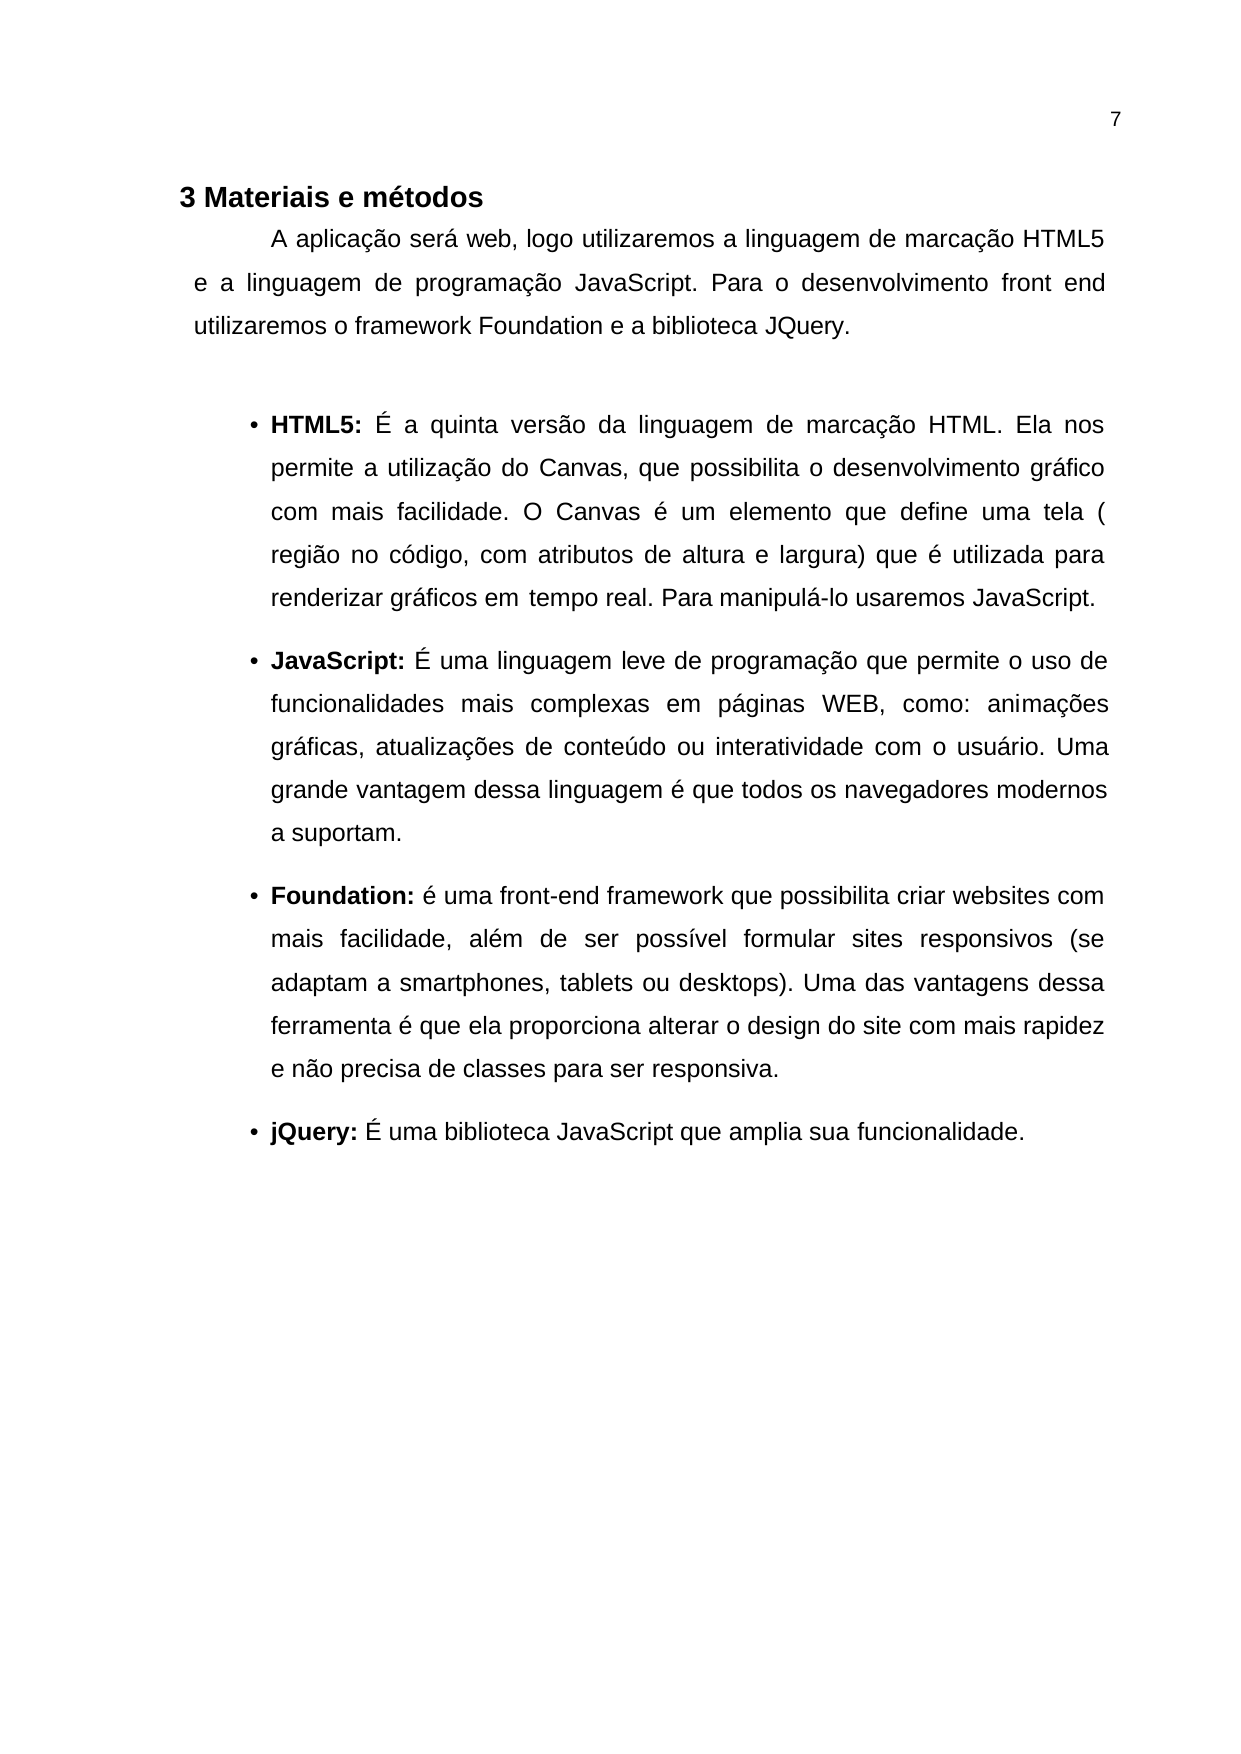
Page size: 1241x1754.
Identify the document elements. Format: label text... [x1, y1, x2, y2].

list HTML5: É a quinta versão da linguagem de marcação HTML. Ela nos permite a utilização do Canvas, que possibilita o desenvolvimento gráfico com mais facilidade. O Canvas é um elemento que define uma tela ( região no código, com atributos de altura e largura) que é utilizada para renderizar gráficos em tempo real. Para manipulá-lo usaremos JavaScript. [249, 410, 1106, 611]
text A aplicação será web, logo utilizaremos a linguagem de marcação HTML5 e a linguagem de programação JavaScript. Para o desenvolvimento front end utilizaremos o framework Foundation e a biblioteca JQuery. [194, 224, 1106, 339]
text 3 Materiais e métodos [179, 180, 1122, 214]
list Foundation: é uma front-end framework que possibilita criar websites com mais facilidade, além de ser possível formular sites responsivos (se adaptam a smartphones, tablets ou desktops). Uma das vantagens dessa ferramenta é que ela proporciona alterar o design do site com mais rapidez e não precisa de classes para ser responsiva. [249, 881, 1106, 1083]
list JavaScript: É uma linguagem leve de programação que permite o uso de funcionalidades mais complexas em páginas WEB, como: animações gráficas, atualizações de conteúdo ou interatividade com o usuário. Uma grande vantagem dessa linguagem é que todos os navegadores modernos a suportam. [249, 646, 1109, 847]
list jQuery: É uma biblioteca JavaScript que amplia sua funcionalidade. [249, 1117, 1122, 1146]
